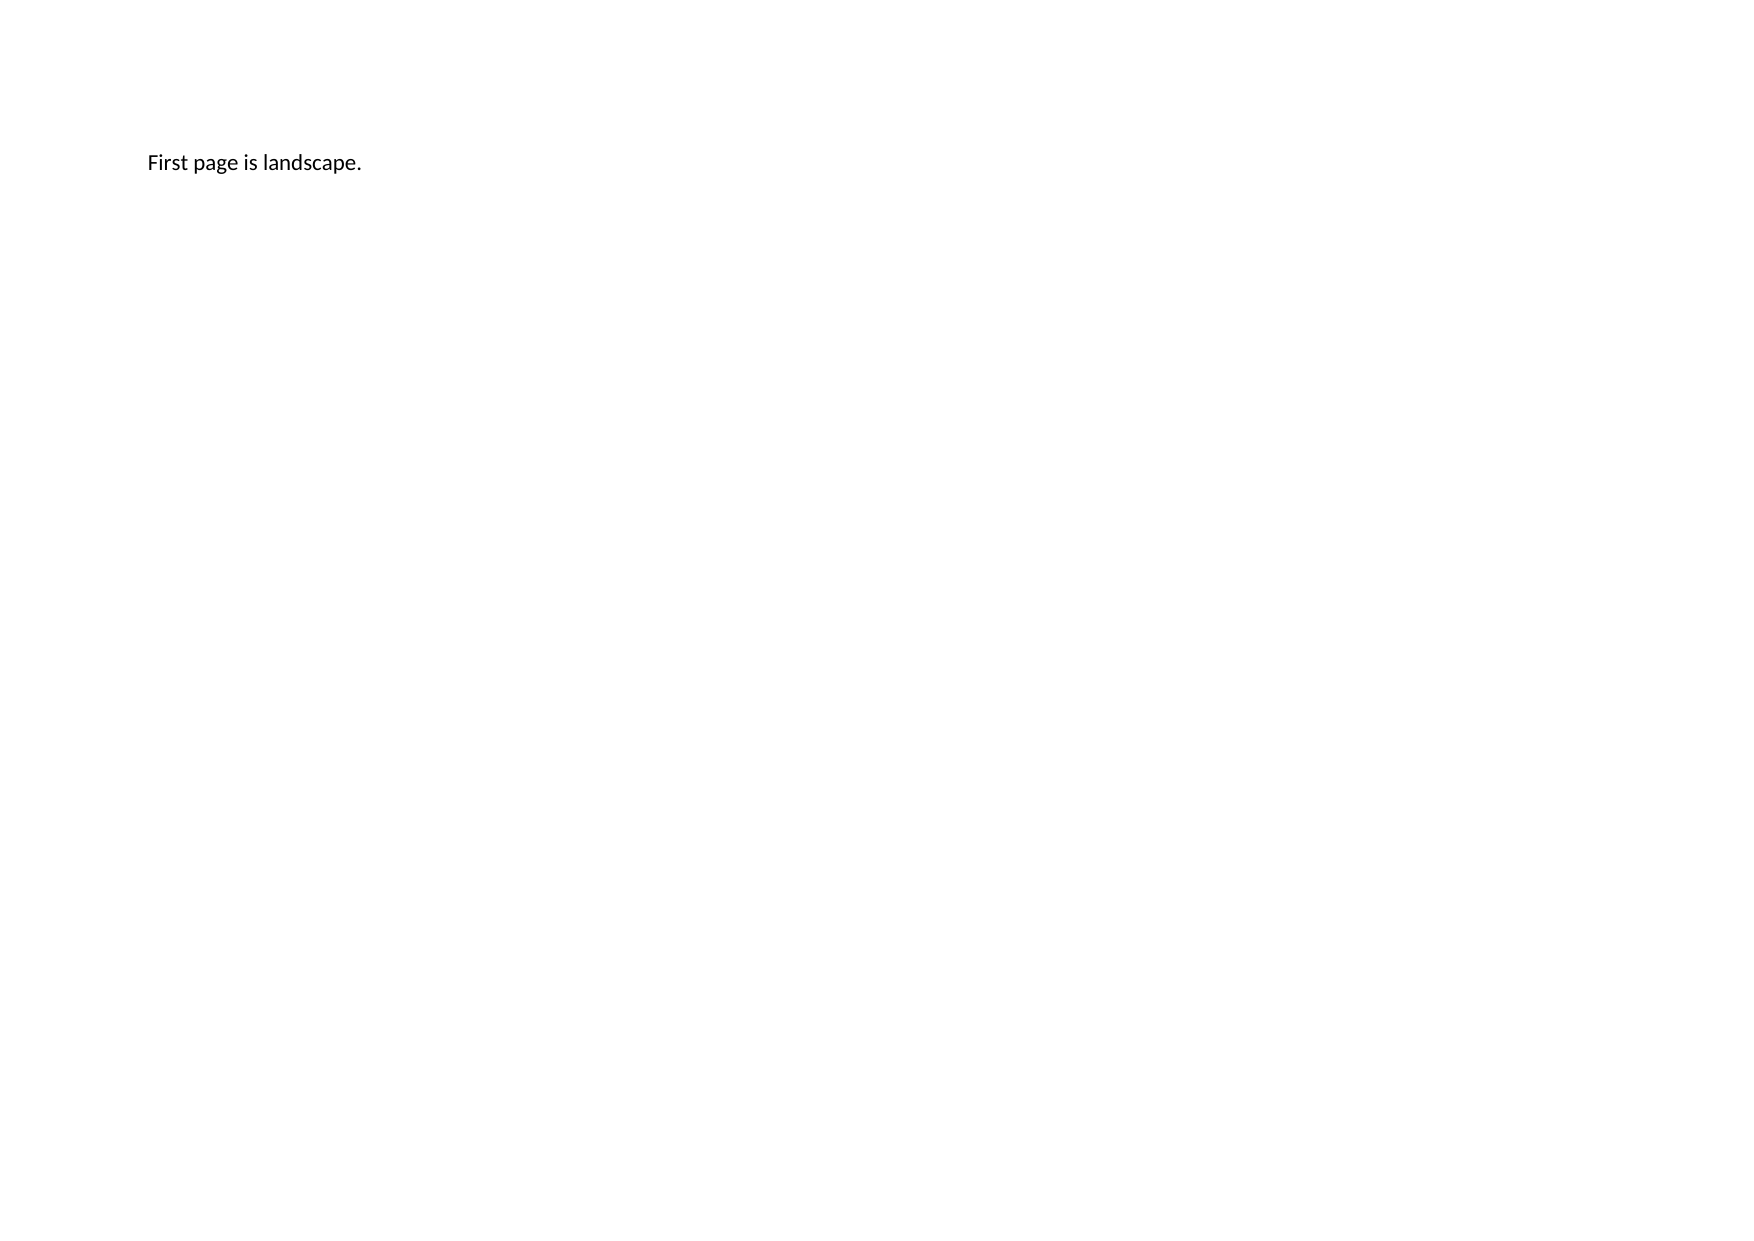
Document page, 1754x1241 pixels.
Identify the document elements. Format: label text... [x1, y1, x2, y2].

text First page is landscape. [148, 148, 1606, 176]
